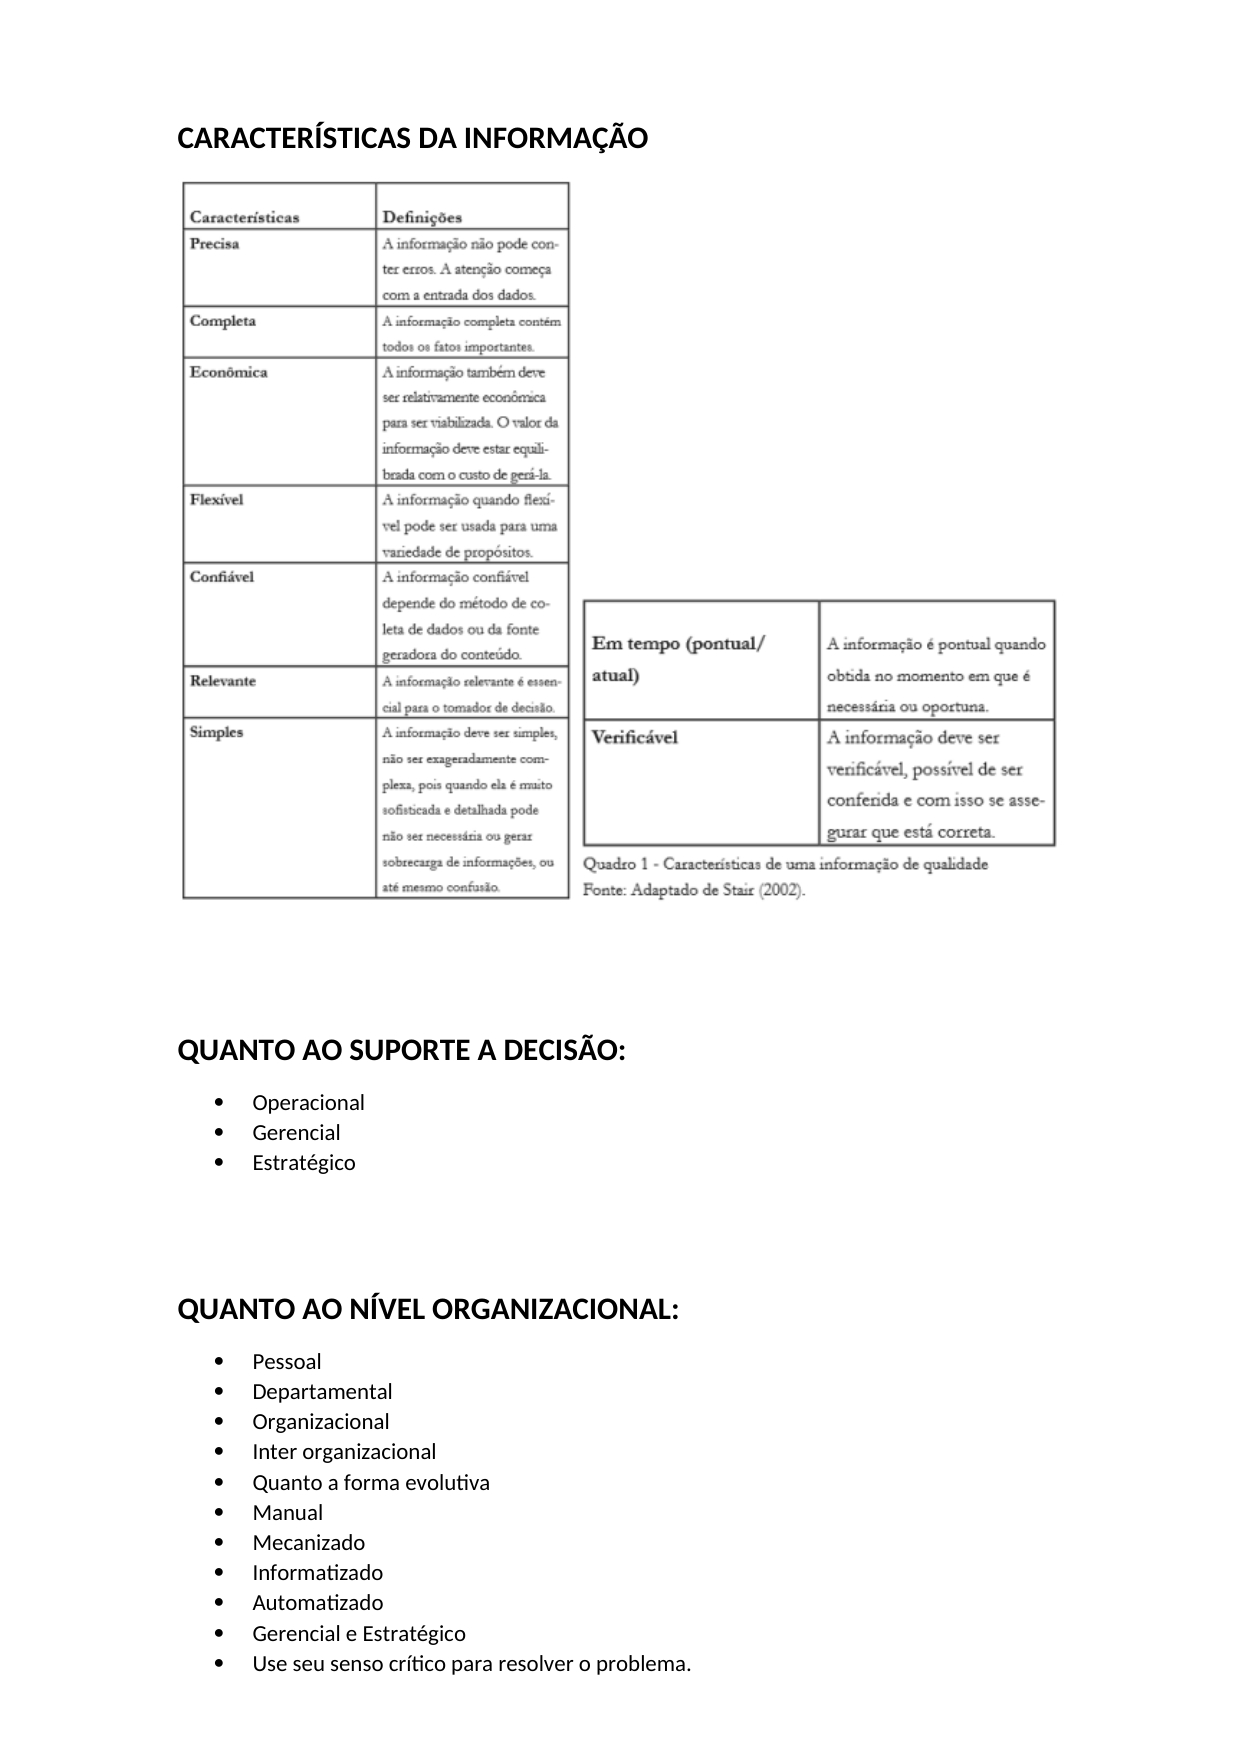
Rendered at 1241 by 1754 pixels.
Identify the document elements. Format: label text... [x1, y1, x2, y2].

text CARACTERÍSTICAS DA INFORMAÇÃO [177, 118, 1063, 156]
list Estratégico [215, 1148, 1063, 1176]
list Use seu senso crítico para resolver o problema. [215, 1649, 1063, 1677]
list Gerencial [215, 1118, 1063, 1146]
list Operacional [215, 1088, 1063, 1116]
list Gerencial e Estratégico [215, 1619, 1063, 1647]
list Organizacional [215, 1407, 1063, 1435]
list Inter organizacional [215, 1437, 1063, 1466]
list Automatizado [215, 1588, 1063, 1617]
picture [177, 176, 1063, 907]
text QUANTO AO SUPORTE A DECISÃO: [177, 1030, 1063, 1068]
list Pessoal [215, 1347, 1063, 1375]
list Mecanizado [215, 1528, 1063, 1556]
list Manual [215, 1498, 1063, 1526]
text QUANTO AO NÍVEL ORGANIZACIONAL: [177, 1289, 1063, 1327]
list Departamental [215, 1377, 1063, 1405]
list Quanto a forma evolutiva [215, 1468, 1063, 1496]
list Informatizado [215, 1558, 1063, 1586]
